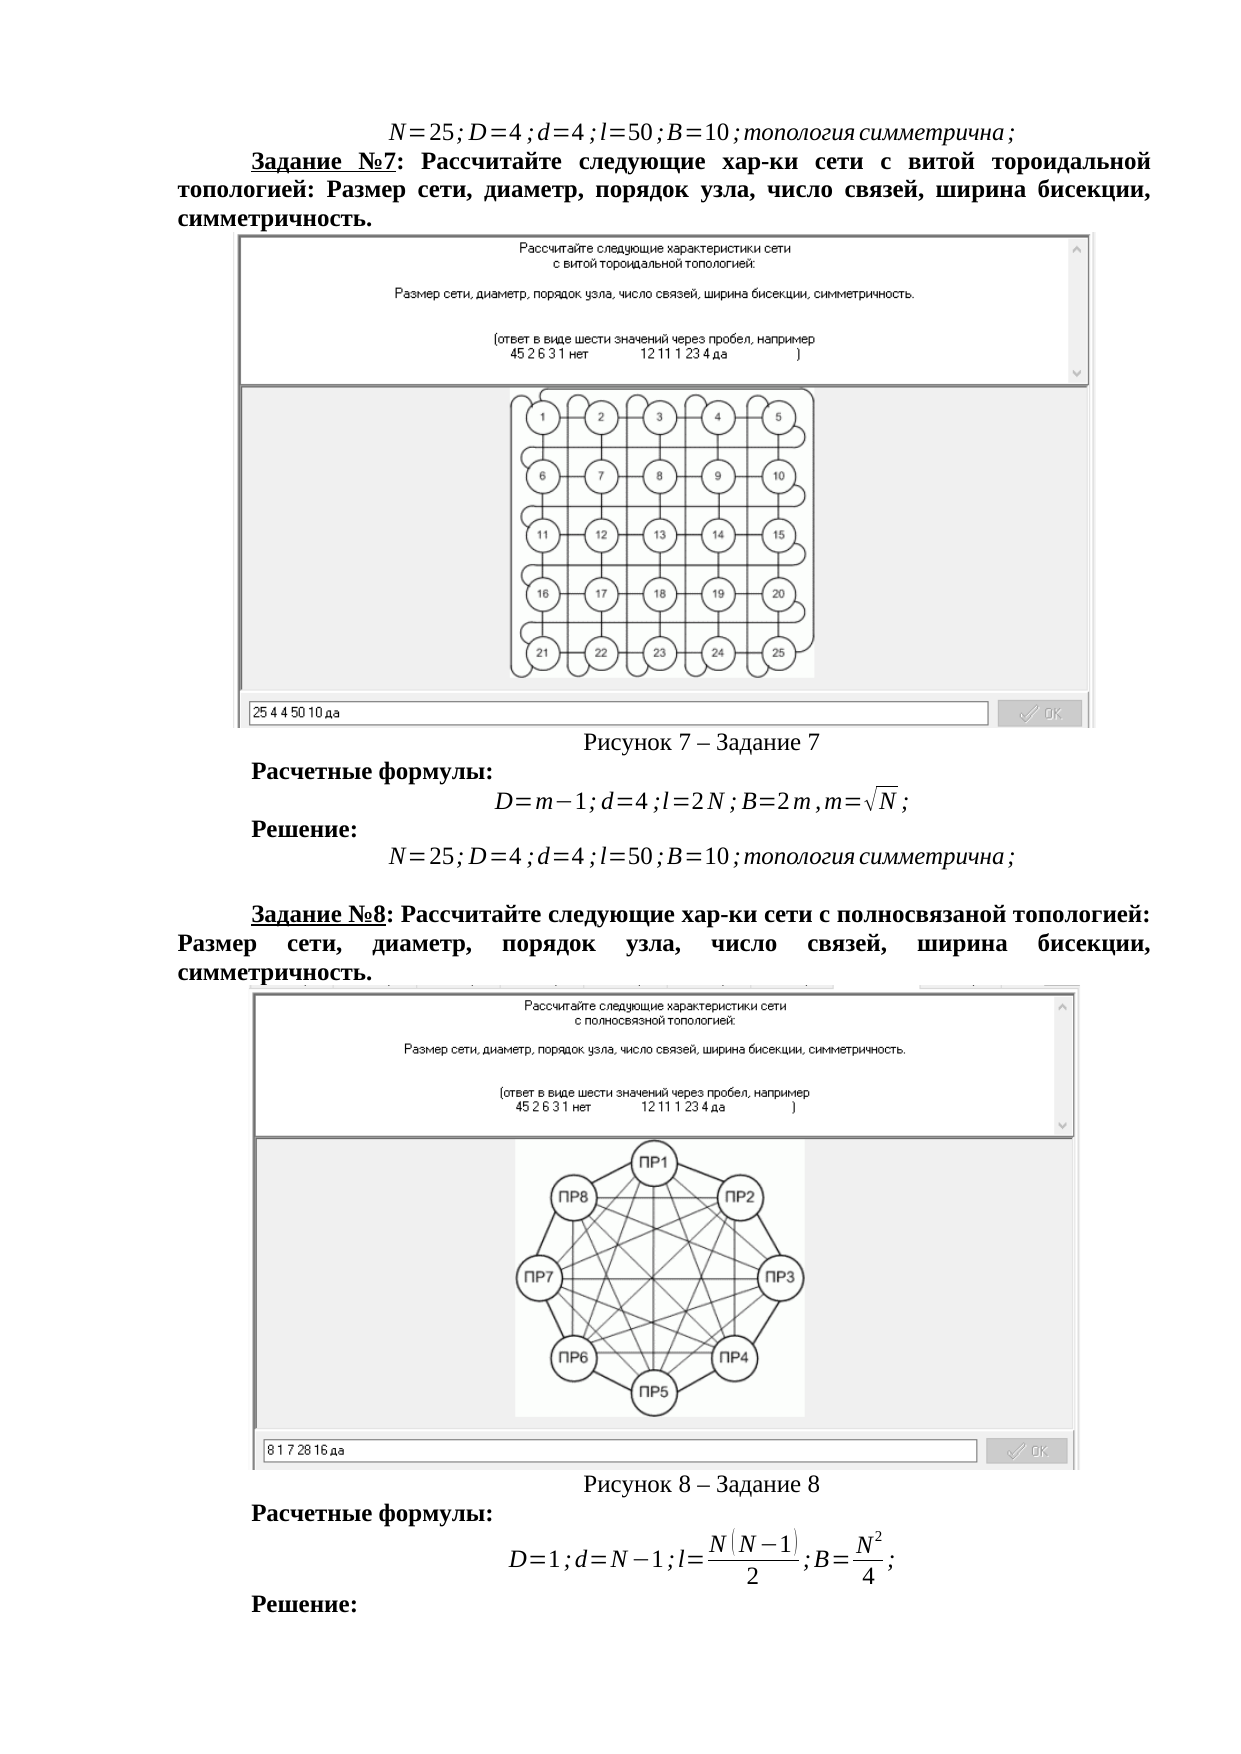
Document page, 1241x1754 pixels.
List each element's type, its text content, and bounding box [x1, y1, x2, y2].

text Рисунок 8 – Задание 8 [177, 1469, 1152, 1498]
text Задание №7: Рассчитайте следующие хар-ки сети с витой тороидальной топологией: Размер сети, диаметр, порядок узла, число связей, ширина бисекции, симметричность. [177, 146, 1152, 232]
text Решение: [177, 1589, 1152, 1618]
text Расчетные формулы: [177, 1498, 1152, 1527]
text Рисунок 7 – Задание 7 [177, 727, 1152, 756]
picture [248, 985, 1080, 1470]
picture [233, 232, 1096, 728]
text Расчетные формулы: [177, 756, 1152, 784]
text Решение: [177, 814, 1152, 843]
text Задание №8: Рассчитайте следующие хар-ки сети с полносвязаной топологией: Размер сети, диаметр, порядок узла, число связей, ширина бисекции, симметричность. [177, 899, 1152, 986]
